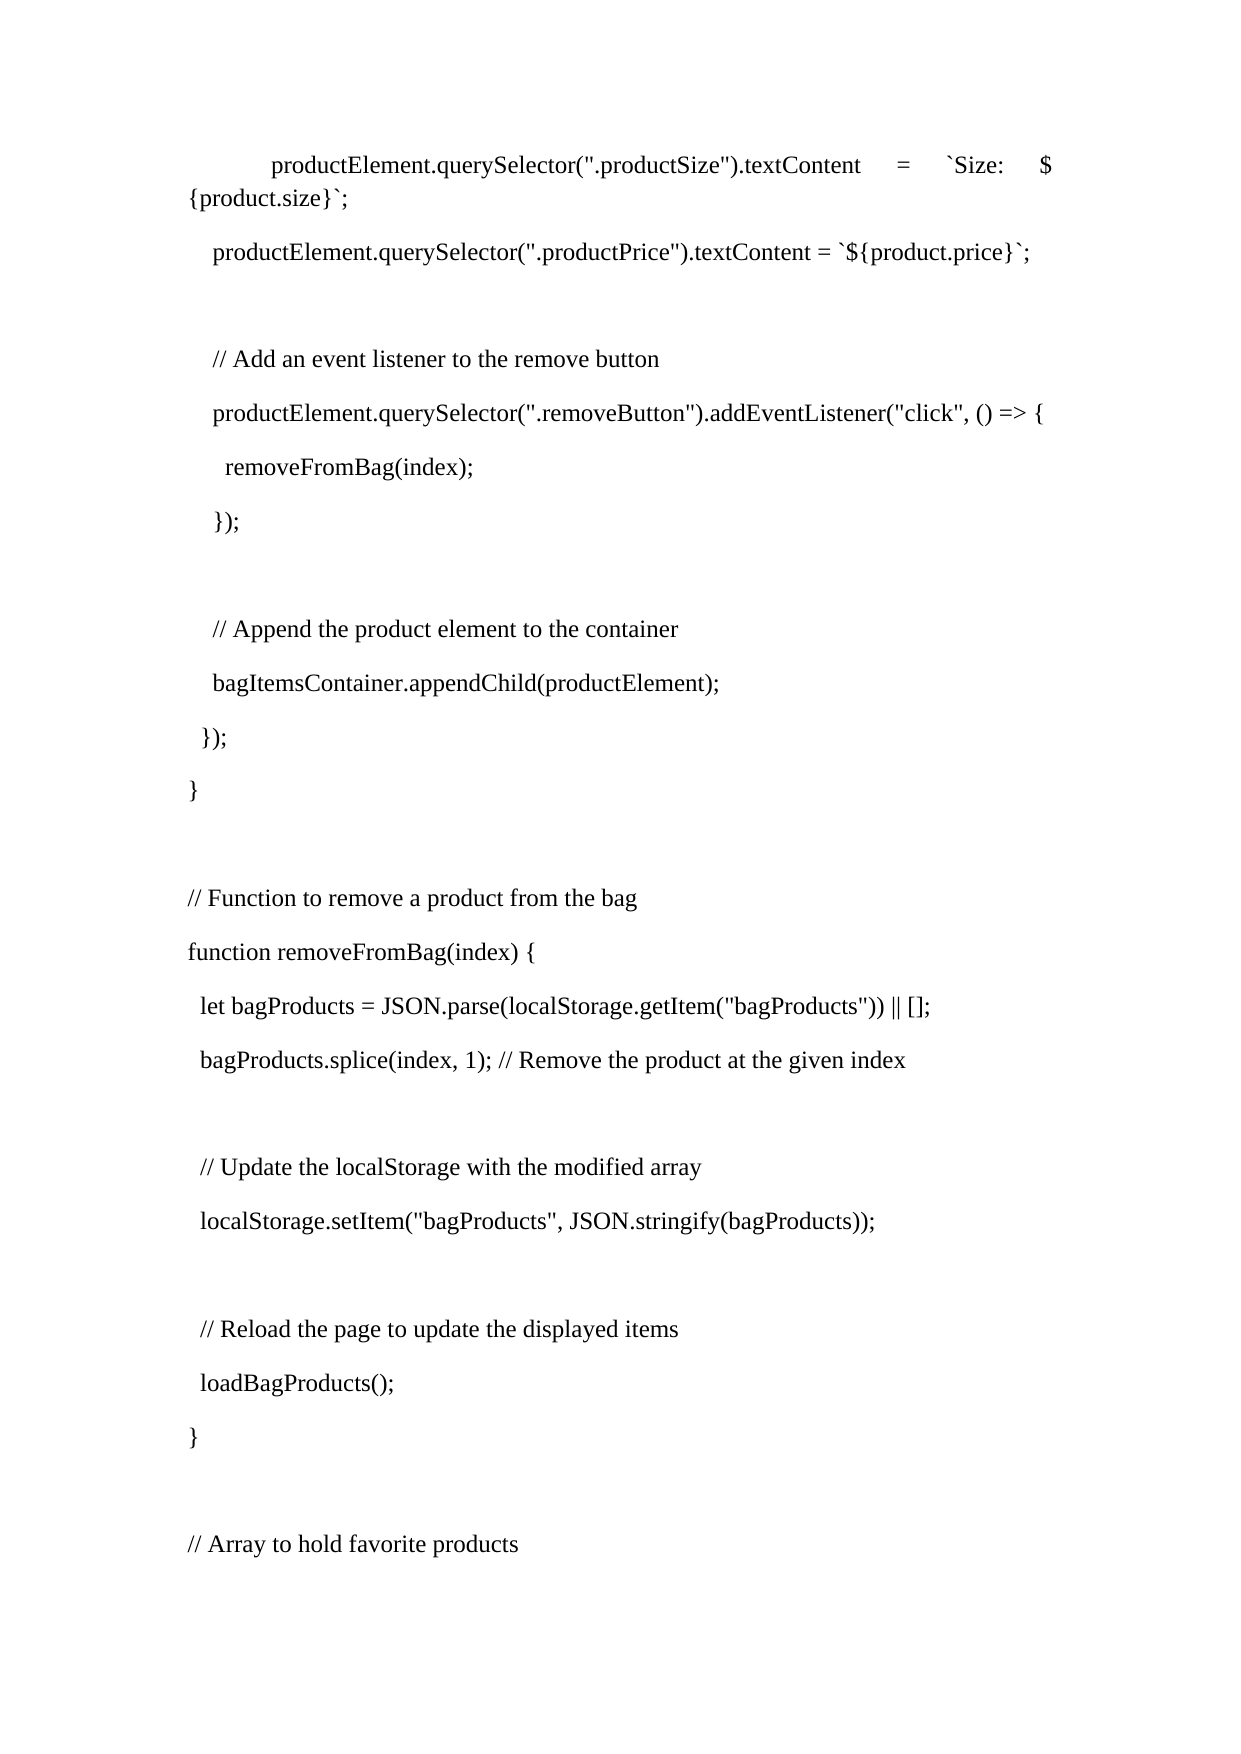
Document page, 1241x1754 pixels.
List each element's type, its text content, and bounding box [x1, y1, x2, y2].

text removeFromBag(index); [187, 452, 1053, 481]
text // Append the product element to the container [187, 614, 1053, 643]
text function removeFromBag(index) { [187, 937, 1053, 966]
text } [187, 775, 1053, 804]
text // Update the localStorage with the modified array [187, 1152, 1053, 1181]
text bagItemsContainer.appendChild(productElement); [187, 668, 1053, 696]
text }); [187, 722, 1053, 750]
text // Function to remove a product from the bag [187, 883, 1053, 912]
text // Add an event listener to the remove button [187, 344, 1053, 373]
text let bagProducts = JSON.parse(localStorage.getItem("bagProducts")) || []; [187, 991, 1053, 1019]
text productElement.querySelector(".productPrice").textContent = `${product.price}`; [187, 237, 1053, 266]
text loadBagProducts(); [187, 1368, 1053, 1397]
text bagProducts.splice(index, 1); // Remove the product at the given index [187, 1045, 1053, 1073]
text productElement.querySelector(".removeButton").addEventListener("click", () => { [187, 398, 1053, 427]
text // Reload the page to update the displayed items [187, 1314, 1053, 1343]
text } [187, 1422, 1053, 1450]
text }); [187, 506, 1053, 535]
text productElement.querySelector(".productSize").textContent = `Size: ${product.size}`; [187, 150, 1053, 212]
text localStorage.setItem("bagProducts", JSON.stringify(bagProducts)); [187, 1206, 1053, 1235]
text // Array to hold favorite products [187, 1529, 1053, 1558]
